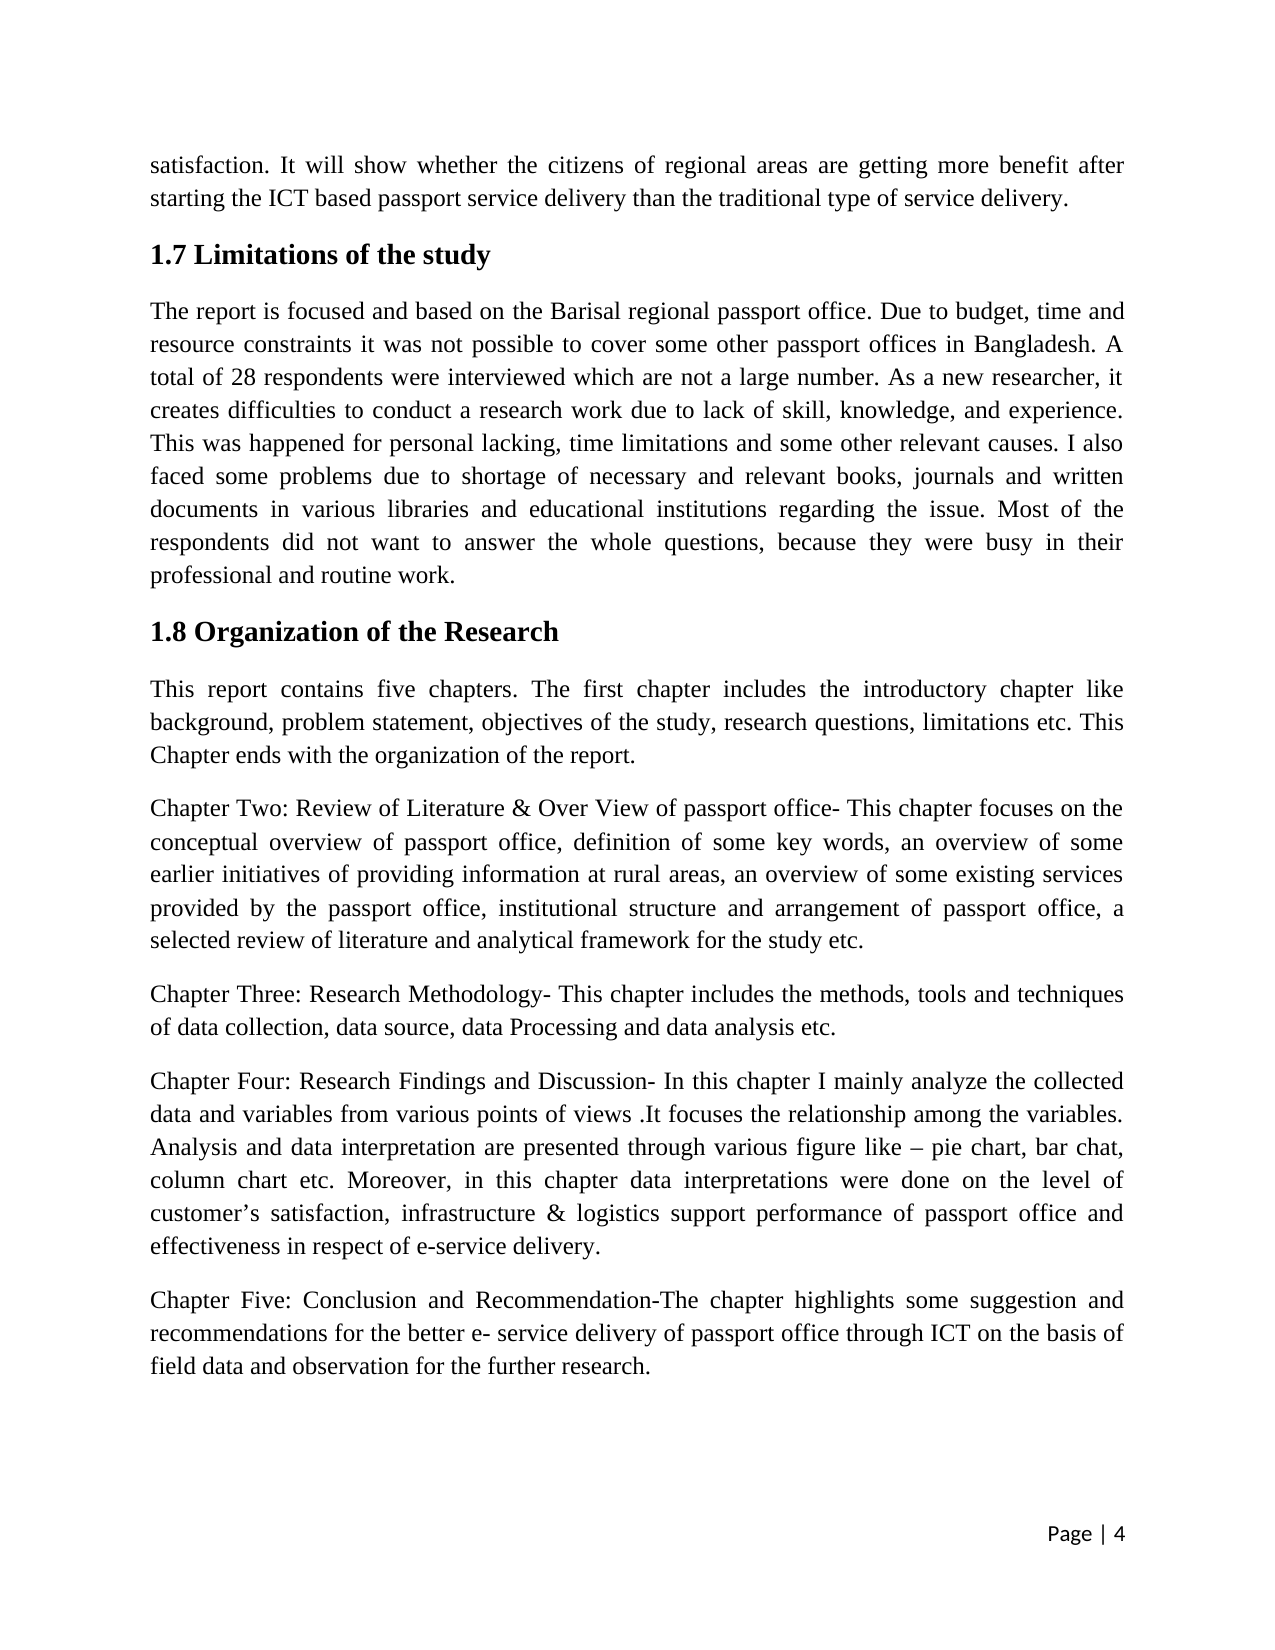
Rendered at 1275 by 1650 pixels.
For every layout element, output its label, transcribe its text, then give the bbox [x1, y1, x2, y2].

text Chapter Two: Review of Literature & Over View of passport office- This chapter focuses on the conceptual overview of passport office, definition of some key words, an overview of some earlier initiatives of providing information at rural areas, an overview of some existing services provided by the passport office, institutional structure and arrangement of passport office, a selected review of literature and analytical framework for the study etc. [150, 793, 1125, 954]
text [150, 150, 1125, 212]
text This report contains five chapters. The first chapter includes the introductory chapter like background, problem statement, objectives of the study, research questions, limitations etc. This Chapter ends with the organization of the report. [150, 674, 1125, 768]
text Chapter Four: Research Findings and Discussion- In this chapter I mainly analyze the collected data and variables from various points of views .It focuses the relationship among the variables. Analysis and data interpretation are presented through various figure like – pie chart, bar chat, column chart etc. Moreover, in this chapter data interpretations were done on the level of customer’s satisfaction, infrastructure & logistics support performance of passport office and effectiveness in respect of e-service delivery. [150, 1066, 1125, 1260]
text 1.7 Limitations of the study [150, 237, 1125, 270]
text Chapter Five: Conclusion and Recommendation-The chapter highlights some suggestion and recommendations for the better e- service delivery of passport office through ICT on the basis of field data and observation for the further research. [150, 1285, 1125, 1380]
text The report is focused and based on the Barisal regional passport office. Due to budget, time and resource constraints it was not possible to cover some other passport offices in Bangladesh. A total of 28 respondents were interviewed which are not a large number. As a new researcher, it creates difficulties to conduct a research work due to lack of skill, knowledge, and experience. This was happened for personal lacking, time limitations and some other relevant causes. I also faced some problems due to shortage of necessary and relevant books, journals and written documents in various libraries and educational institutions regarding the issue. Most of the respondents did not want to answer the whole questions, because they were busy in their professional and routine work. [150, 296, 1125, 589]
text Chapter Three: Research Methodology- This chapter includes the methods, tools and techniques of data collection, data source, data Processing and data analysis etc. [150, 979, 1125, 1041]
text 1.8 Organization of the Research [150, 614, 1125, 648]
